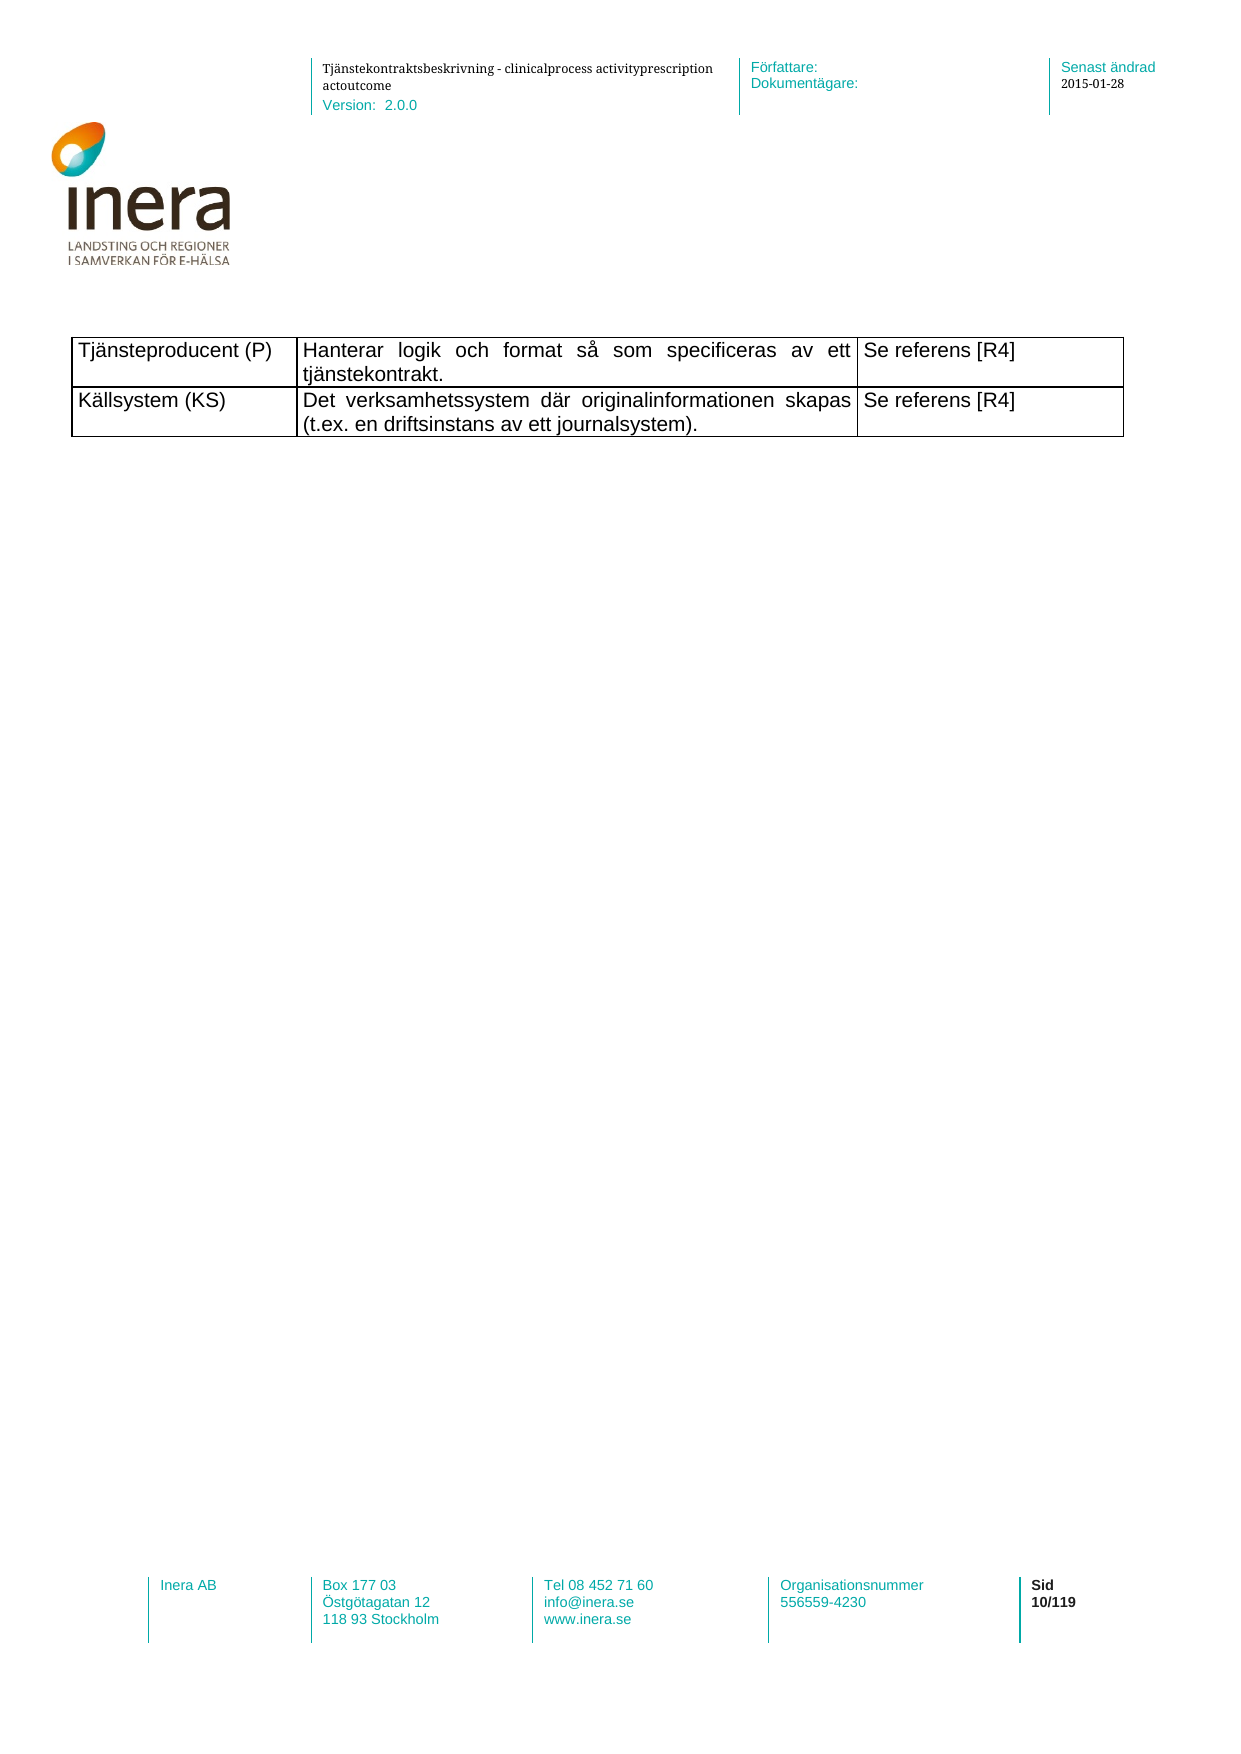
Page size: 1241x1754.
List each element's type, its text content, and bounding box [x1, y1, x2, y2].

table_cell Se referens [R4] [858, 388, 1123, 436]
table_cell Se referens [R4] [858, 338, 1123, 386]
table_cell Tjänsteproducent (P) [73, 338, 296, 386]
table_cell Hanterar logik och format så som specificeras av ett tjänstekontrakt. [298, 338, 857, 386]
table_cell Det verksamhetssystem där originalinformationen skapas (t.ex. en driftsinstans av ett journalsystem). [298, 388, 857, 436]
table_cell Källsystem (KS) [73, 388, 296, 436]
picture [51, 122, 230, 265]
